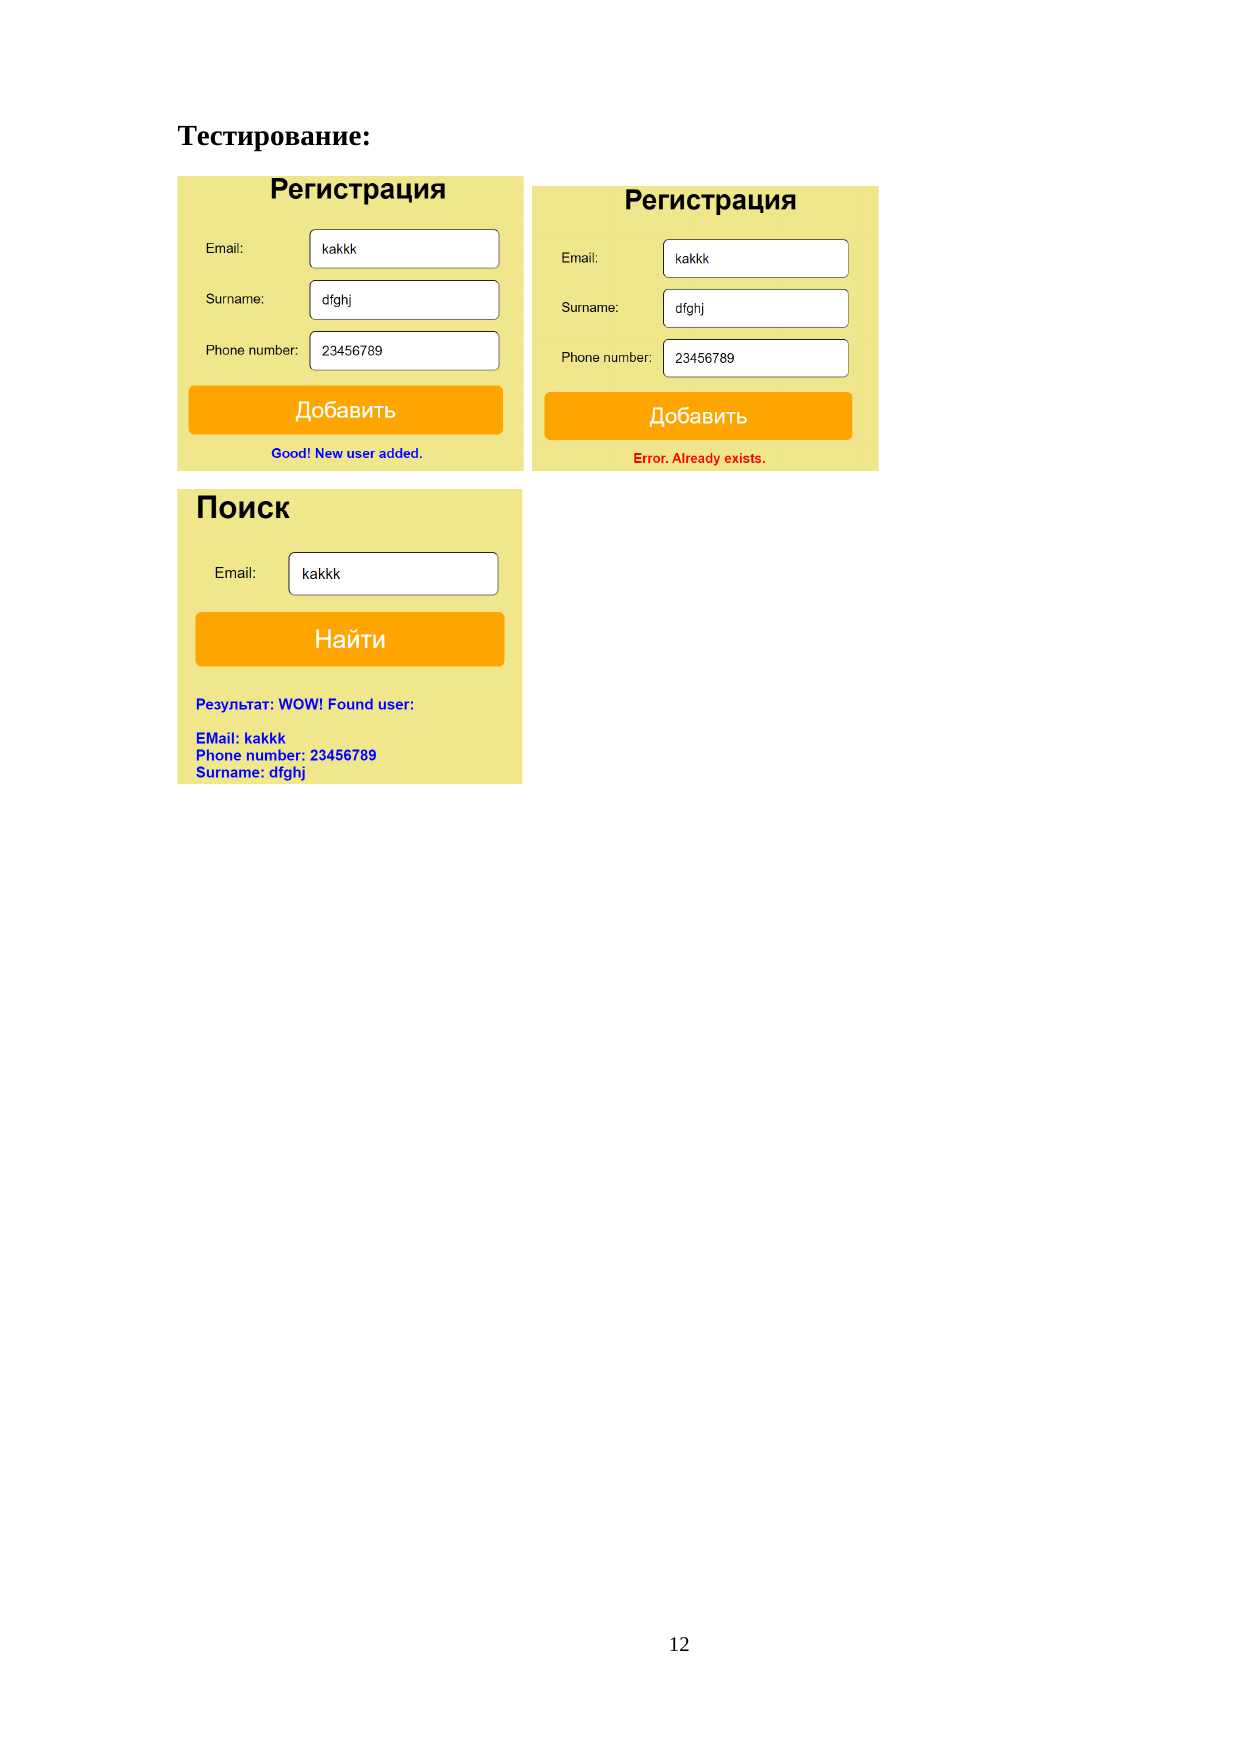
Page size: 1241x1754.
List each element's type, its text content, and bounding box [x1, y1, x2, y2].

picture [177, 176, 524, 471]
picture [177, 489, 523, 784]
picture [532, 186, 879, 471]
text Тестирование: [177, 118, 1181, 152]
